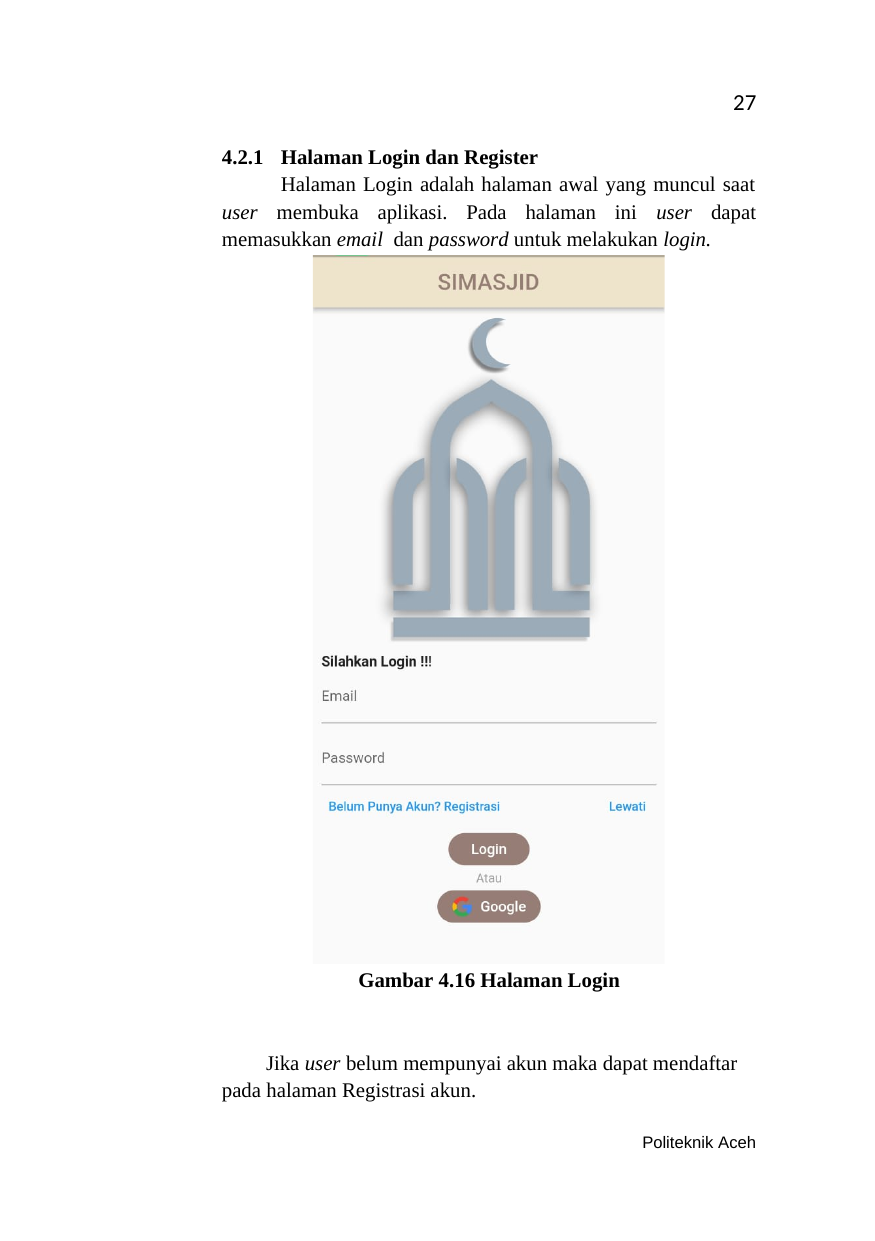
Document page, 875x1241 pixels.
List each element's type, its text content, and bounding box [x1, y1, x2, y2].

text Halaman Login adalah halaman awal yang muncul saat user membuka aplikasi. Pada halaman ini user dapat memasukkan email dan password untuk melakukan login. [222, 172, 756, 251]
picture [312, 255, 665, 964]
text Jika user belum mempunyai akun maka dapat mendaftar pada halaman Registrasi akun. [222, 1051, 756, 1102]
text Halaman Login dan Register [222, 144, 756, 169]
text Gambar 4.16 Halaman Login [222, 968, 756, 992]
